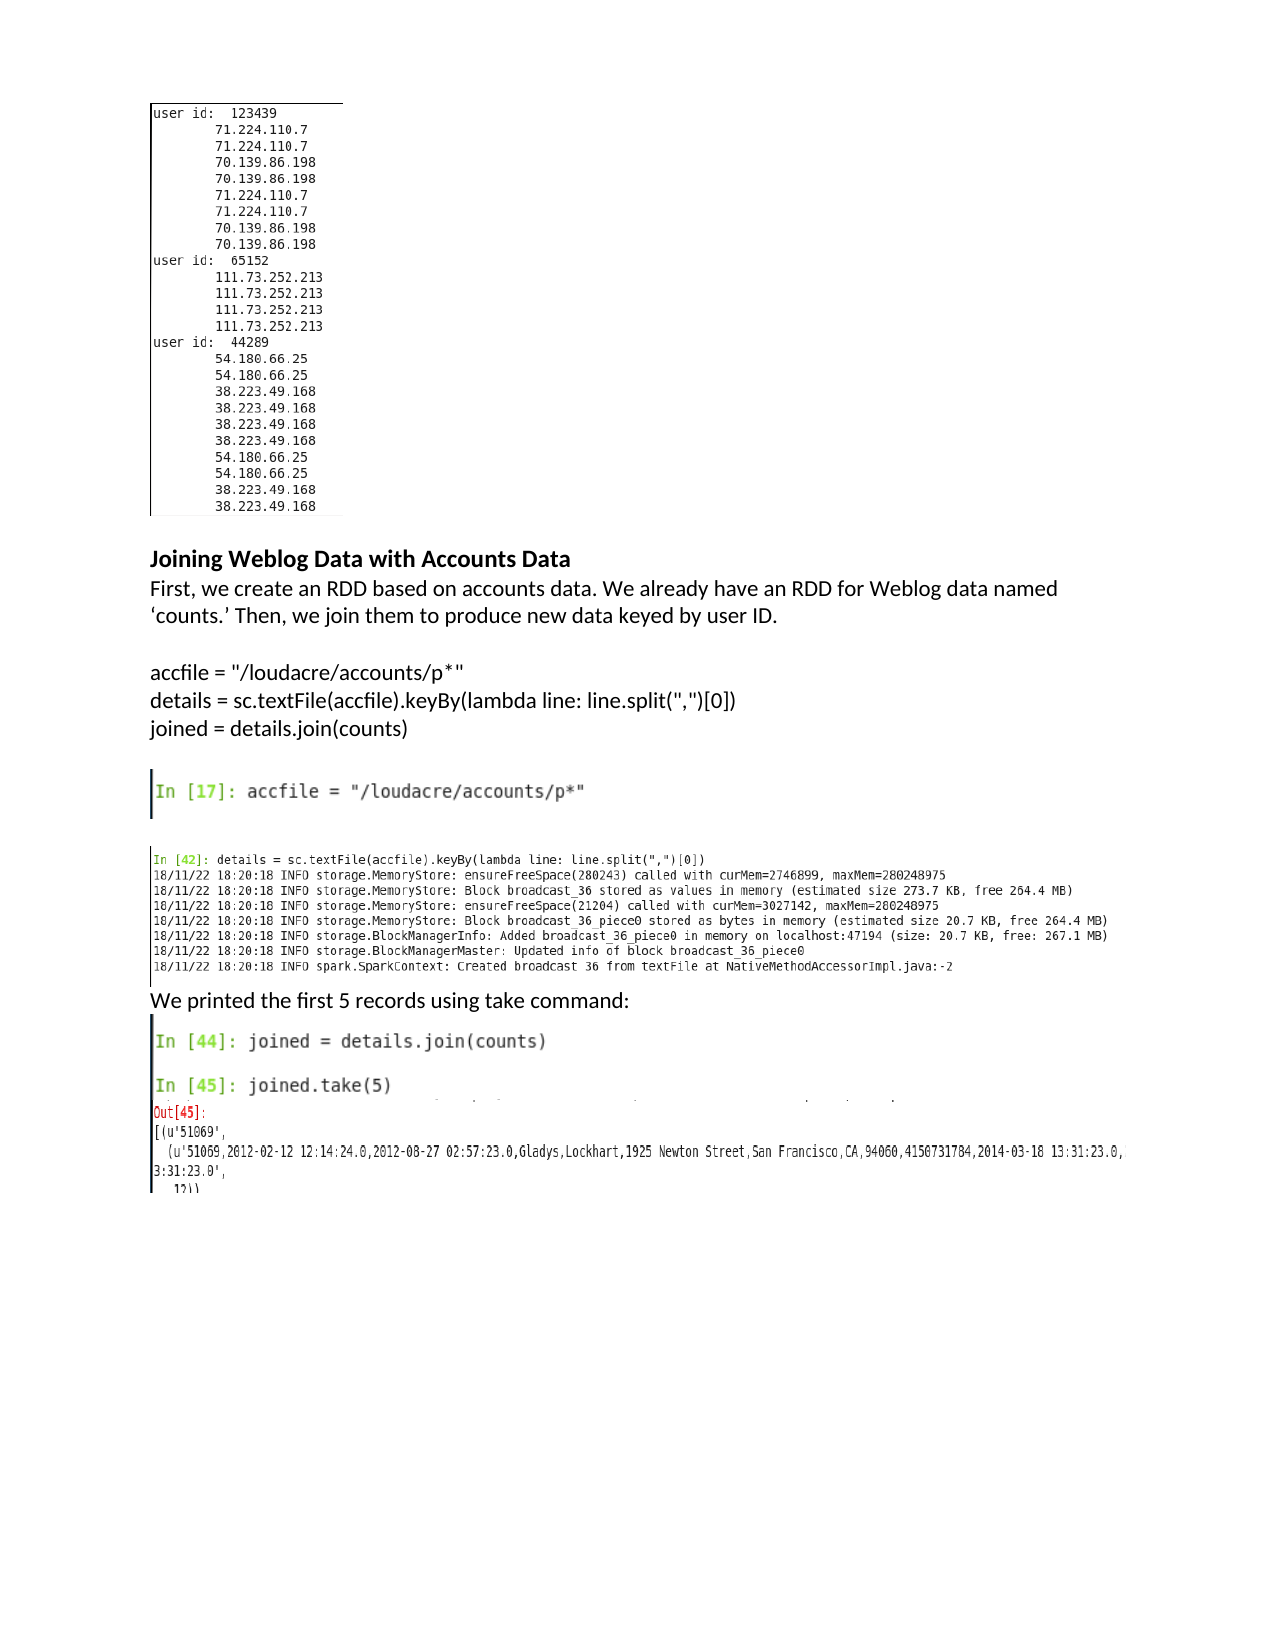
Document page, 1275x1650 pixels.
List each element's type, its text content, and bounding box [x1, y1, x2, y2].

text We printed the first 5 records using take command: [150, 987, 1125, 1014]
text First, we create an RDD based on accounts data. We already have an RDD for Weblog data named ‘counts.’ Then, we join them to produce new data keyed by user ID. [150, 574, 1125, 630]
picture [150, 846, 1125, 987]
text joined = details.join(counts) [150, 714, 1125, 742]
picture [150, 103, 343, 516]
picture [150, 769, 628, 819]
picture [150, 1014, 1125, 1193]
text details = sc.textFile(accfile).keyBy(lambda line: line.split(",")[0]) [150, 686, 1125, 714]
text accfile = "/loudacre/accounts/p*" [150, 658, 1125, 686]
text Joining Weblog Data with Accounts Data [150, 543, 1125, 574]
